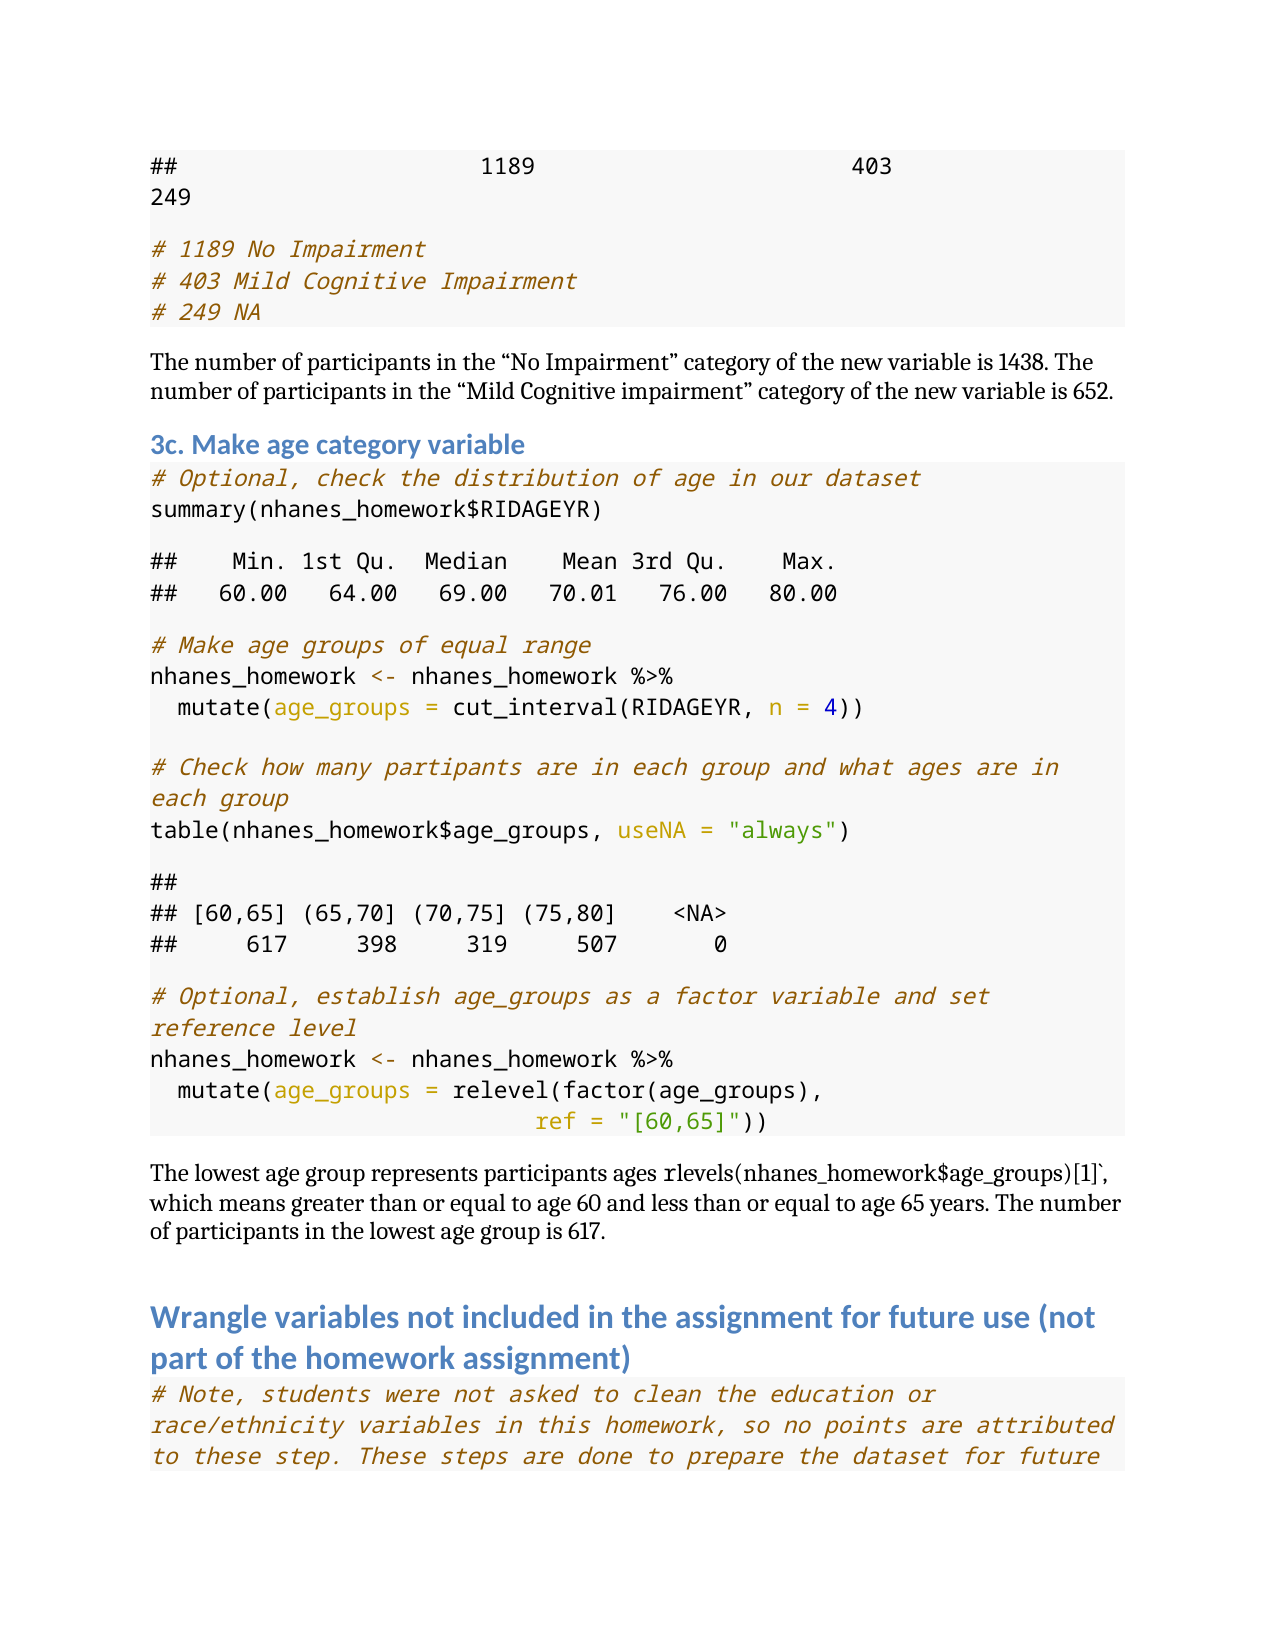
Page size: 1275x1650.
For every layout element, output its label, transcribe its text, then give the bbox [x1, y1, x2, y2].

subtitle 3c. Make age category variable [150, 426, 1125, 462]
subtitle Wrangle variables not included in the assignment for future use (not part of the homework assignment) [150, 1296, 1125, 1377]
text # Optional, check the distribution of age in our dataset summary(nhanes_homework$RIDAGEYR) [604, 462, 1125, 524]
text The lowest age group represents participants ages rlevels(nhanes_homework$age_groups)[1]`, which means greater than or equal to age 60 and less than or equal to age 65 years. The number of participants in the lowest age group is 617. [150, 1157, 1125, 1246]
text ## ## [60,65] (65,70] (70,75] (75,80] <NA> ## 617 398 319 507 0 [150, 866, 1125, 959]
text # 1189 No Impairment # 403 Mild Cognitive Impairment # 249 NA [150, 233, 1125, 327]
text ## Min. 1st Qu. Median Mean 3rd Qu. Max. ## 60.00 64.00 69.00 70.01 76.00 80.00 [150, 545, 1125, 608]
text The number of participants in the “No Impairment” category of the new variable is 1438. The number of participants in the “Mild Cognitive impairment” category of the new variable is 652. [150, 348, 1125, 405]
text # Optional, establish age_groups as a factor variable and set reference level nhanes_homework <- nhanes_homework %>% mutate(age_groups = relevel(factor(age_groups), ref = "[60,65]")) [356, 980, 1125, 1136]
text # Make age groups of equal range nhanes_homework <- nhanes_homework %>% mutate(age_groups = cut_interval(RIDAGEYR, n = 4)) # Check how many partipants are in each group and what ages are in each group table(nhanes_homework$age_groups, useNA = "always") [150, 628, 1125, 845]
text ## ## No Impairment Mild Cognitive Impairment <NA> ## 1189 403 249 [150, 150, 1125, 212]
